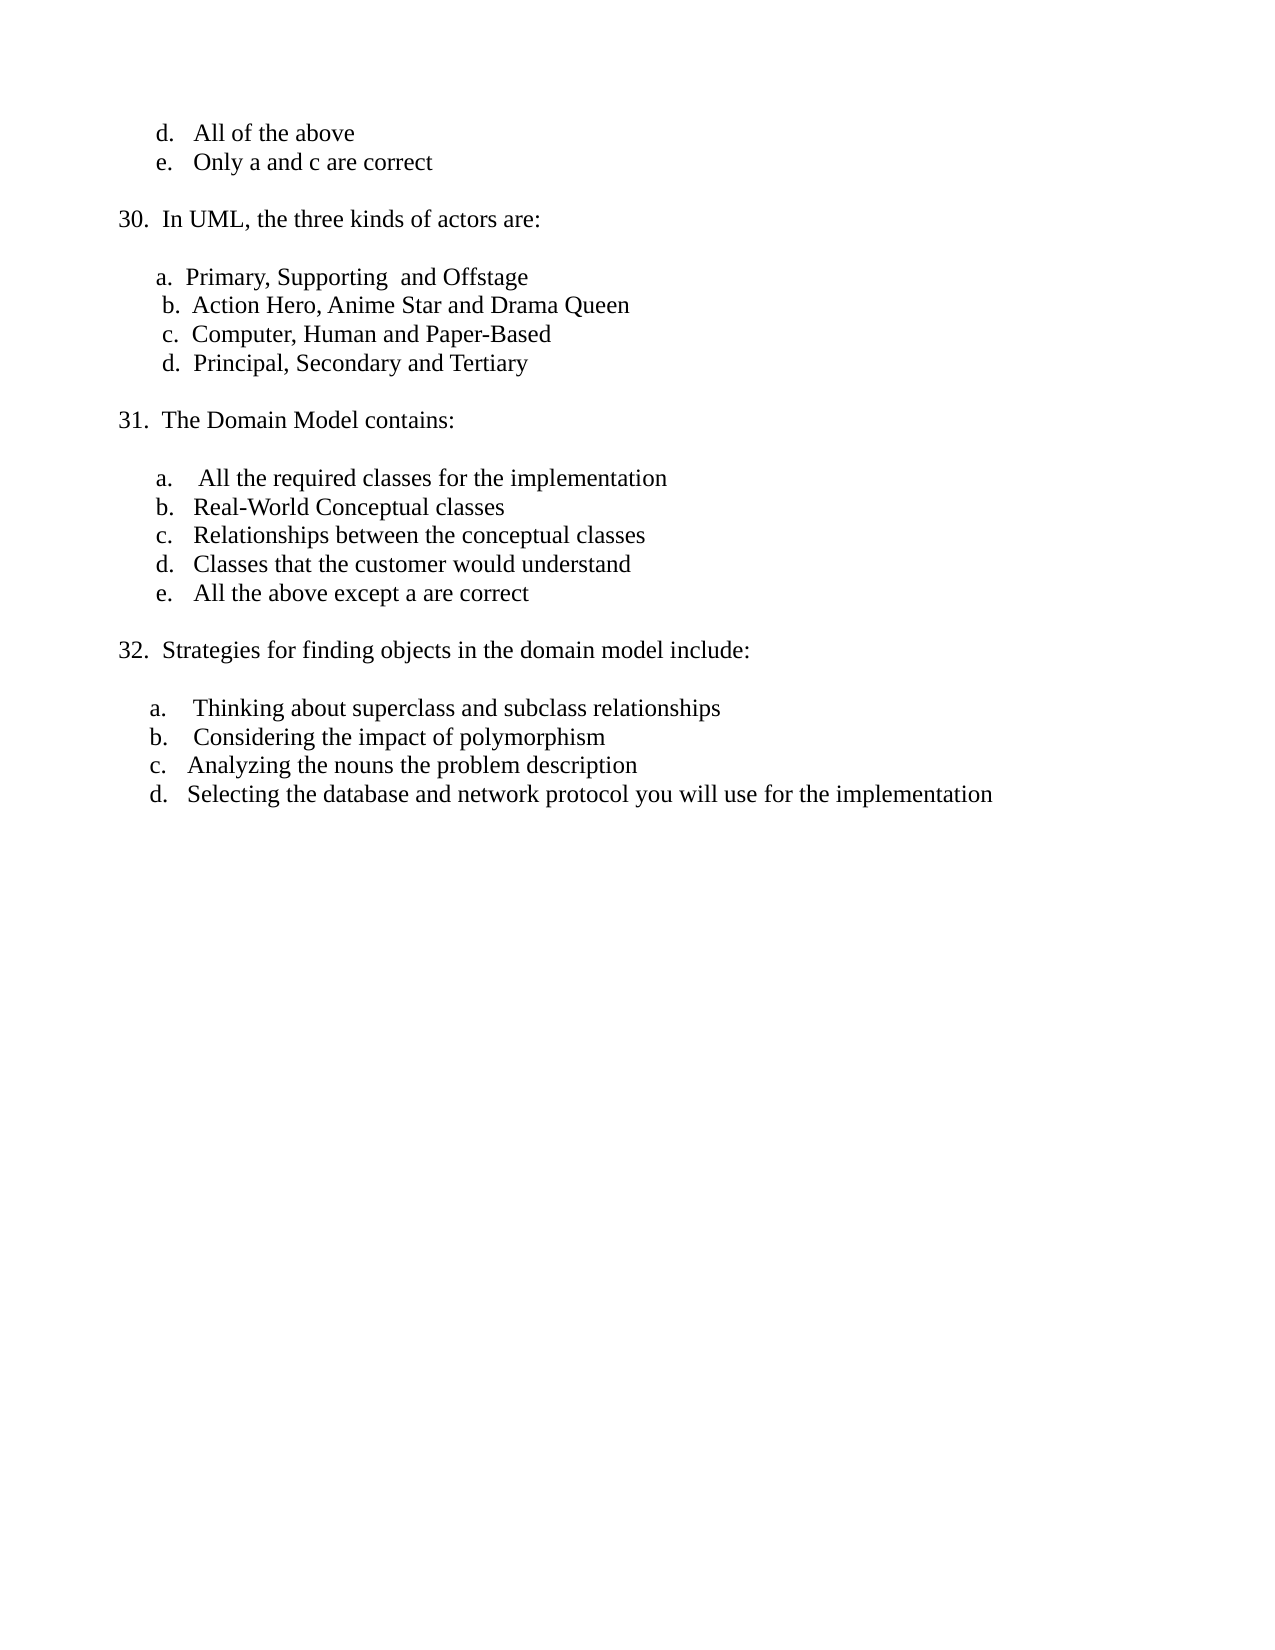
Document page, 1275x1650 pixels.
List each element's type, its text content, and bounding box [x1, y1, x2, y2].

list Thinking about superclass and subclass relationships [149, 693, 1157, 722]
list Relationships between the conceptual classes [156, 521, 1157, 549]
text c. Computer, Human and Paper-Based [118, 319, 1157, 348]
list Considering the impact of polymorphism [149, 722, 1157, 751]
list Classes that the customer would understand [156, 549, 1157, 578]
text d. Principal, Secondary and Tertiary [118, 348, 1157, 377]
list All the required classes for the implementation [156, 463, 1157, 492]
text a. Primary, Supporting and Offstage [118, 262, 1157, 291]
text 30. In UML, the three kinds of actors are: [118, 204, 1157, 233]
text b. Action Hero, Anime Star and Drama Queen [118, 291, 1157, 319]
list Analyzing the nouns the problem description [149, 751, 1157, 779]
list Real-World Conceptual classes [156, 492, 1157, 521]
list Only a and c are correct [156, 147, 1157, 176]
text 31. The Domain Model contains: [118, 406, 1157, 434]
list All the above except a are correct [156, 578, 1157, 607]
list All of the above [156, 118, 1157, 147]
text 32. Strategies for finding objects in the domain model include: [118, 636, 1157, 664]
list Selecting the database and network protocol you will use for the implementation [149, 779, 1157, 808]
